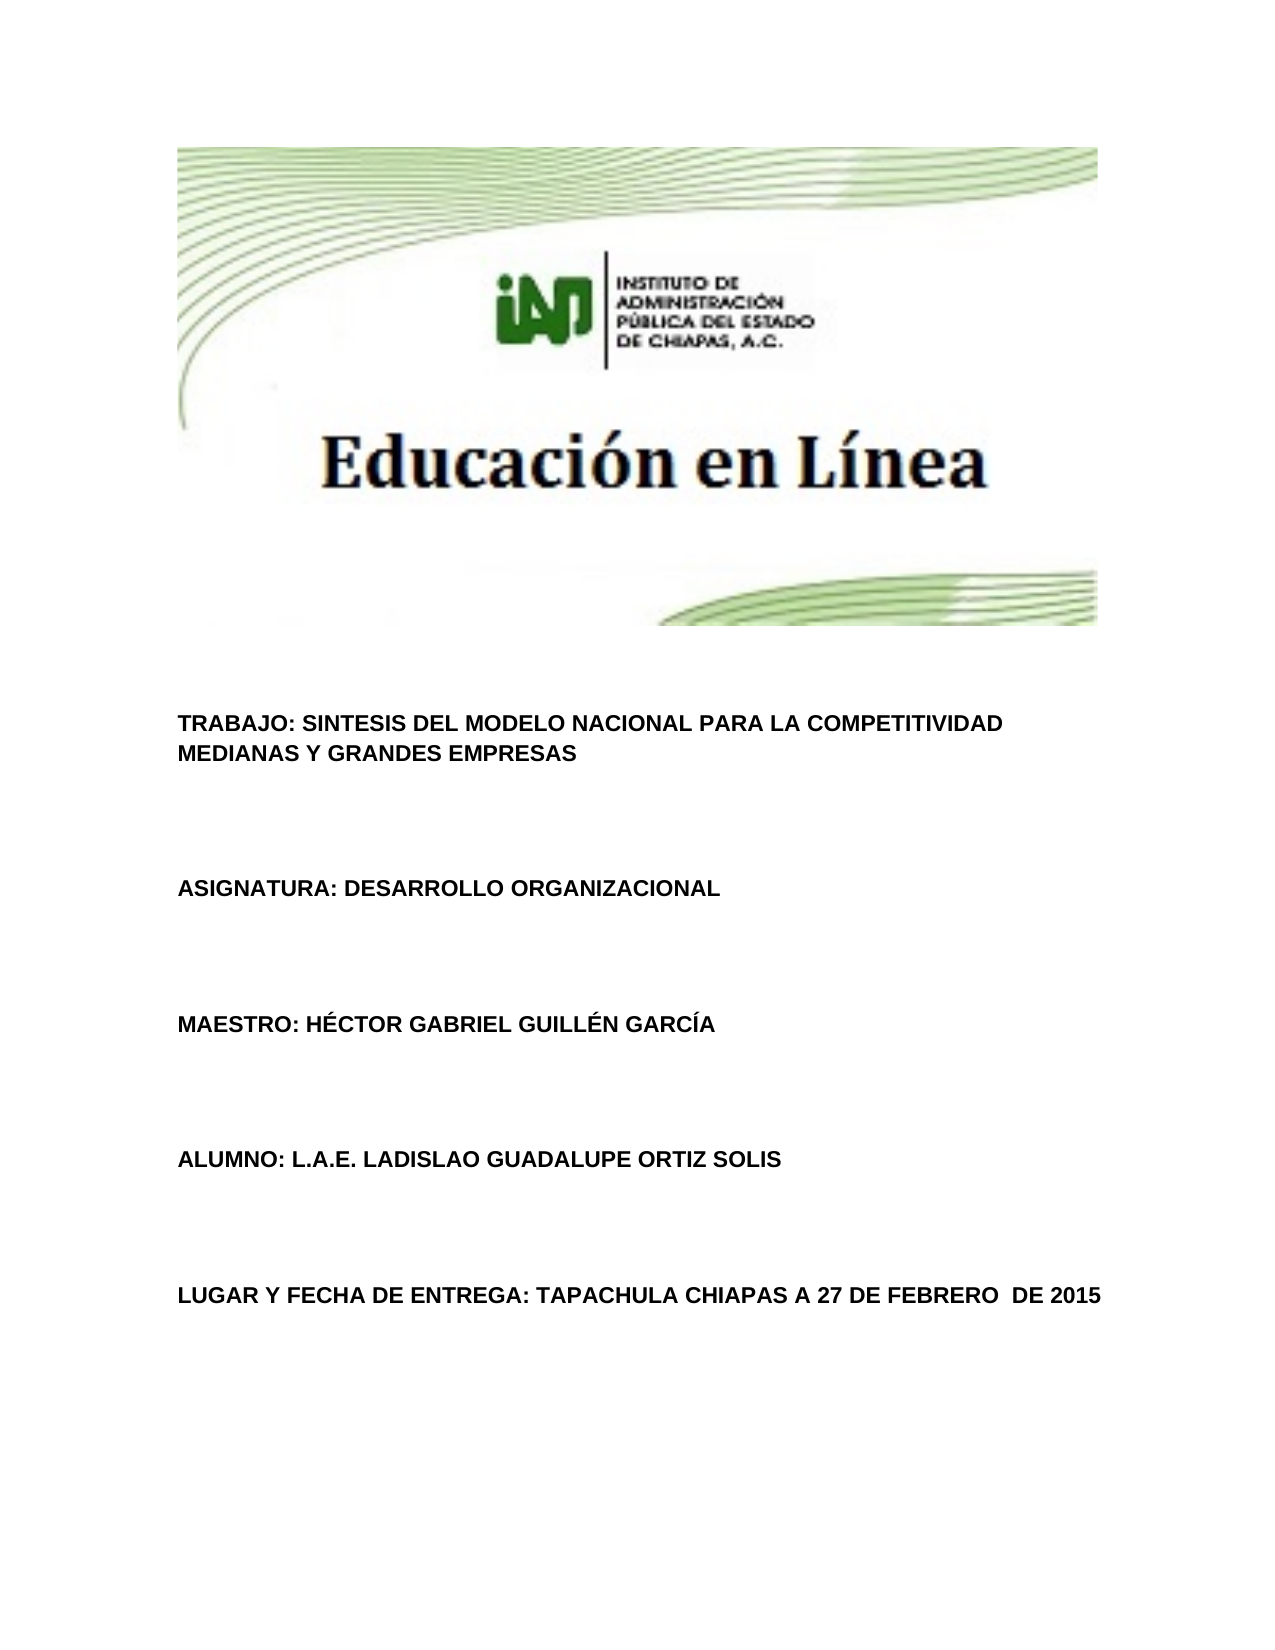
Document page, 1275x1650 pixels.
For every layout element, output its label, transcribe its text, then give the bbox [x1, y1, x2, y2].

picture [177, 147, 1098, 626]
text ASIGNATURA: DESARROLLO ORGANIZACIONAL [177, 875, 1127, 902]
text ALUMNO: L.A.E. LADISLAO GUADALUPE ORTIZ SOLIS [177, 1146, 1127, 1172]
text MAESTRO: HÉCTOR GABRIEL GUILLÉN GARCÍA [177, 1011, 1127, 1037]
text TRABAJO: SINTESIS DEL MODELO NACIONAL PARA LA COMPETITIVIDAD MEDIANAS Y GRANDES EMPRESAS [177, 710, 1127, 766]
text LUGAR Y FECHA DE ENTREGA: TAPACHULA CHIAPAS A 27 DE FEBRERO DE 2015 [177, 1282, 1127, 1308]
